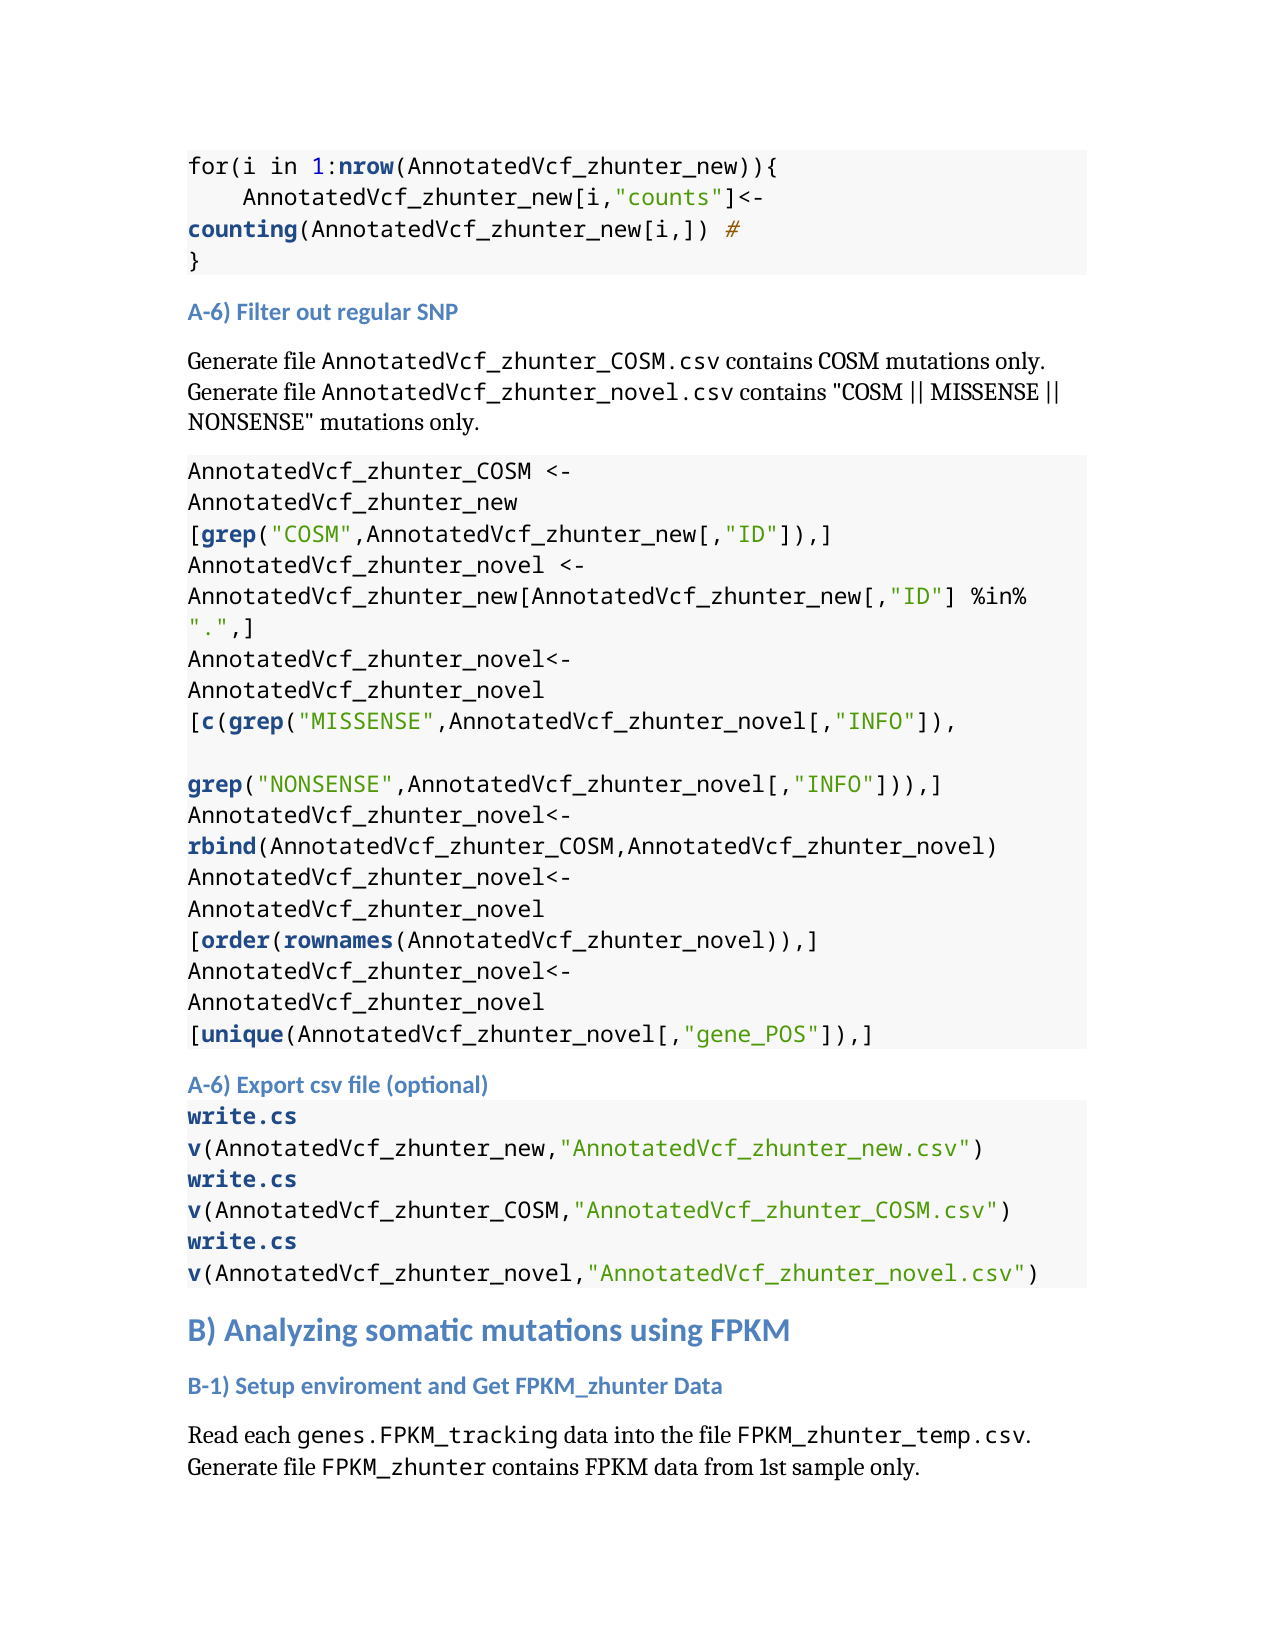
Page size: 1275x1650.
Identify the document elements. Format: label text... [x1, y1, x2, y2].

text AnnotatedVcf_zhunter_COSM <- AnnotatedVcf_zhunter_new[grep("COSM",AnnotatedVcf_zhunter_new[,"ID"]),] AnnotatedVcf_zhunter_novel <- AnnotatedVcf_zhunter_new[AnnotatedVcf_zhunter_new[,"ID"] %in% ".",] AnnotatedVcf_zhunter_novel<- AnnotatedVcf_zhunter_novel[c(grep("MISSENSE",AnnotatedVcf_zhunter_novel[,"INFO"]), grep("NONSENSE",AnnotatedVcf_zhunter_novel[,"INFO"])),] AnnotatedVcf_zhunter_novel<- rbind(AnnotatedVcf_zhunter_COSM,AnnotatedVcf_zhunter_novel) AnnotatedVcf_zhunter_novel<- AnnotatedVcf_zhunter_novel[order(rownames(AnnotatedVcf_zhunter_novel)),] AnnotatedVcf_zhunter_novel<- AnnotatedVcf_zhunter_novel[unique(AnnotatedVcf_zhunter_novel[,"gene_POS"]),] [187, 455, 1087, 1049]
subtitle B-1) Setup enviroment and Get FPKM_zhunter Data [187, 1370, 1087, 1401]
subtitle A-6) Filter out regular SNP [187, 296, 1087, 326]
subtitle A-6) Export csv file (optional) [187, 1070, 1087, 1100]
text write.csv(AnnotatedVcf_zhunter_new,"AnnotatedVcf_zhunter_new.csv") write.csv(AnnotatedVcf_zhunter_COSM,"AnnotatedVcf_zhunter_COSM.csv") write.csv(AnnotatedVcf_zhunter_novel,"AnnotatedVcf_zhunter_novel.csv") [297, 1100, 1087, 1288]
subtitle B) Analyzing somatic mutations using FPKM [187, 1308, 1087, 1349]
text Read each genes.FPKM_tracking data into the file FPKM_zhunter_temp.csv. Generate file FPKM_zhunter contains FPKM data from 1st sample only. [187, 1419, 1087, 1482]
text Generate file AnnotatedVcf_zhunter_COSM.csv contains COSM mutations only. Generate file AnnotatedVcf_zhunter_novel.csv contains "COSM || MISSENSE || NONSENSE" mutations only. [187, 345, 1087, 436]
